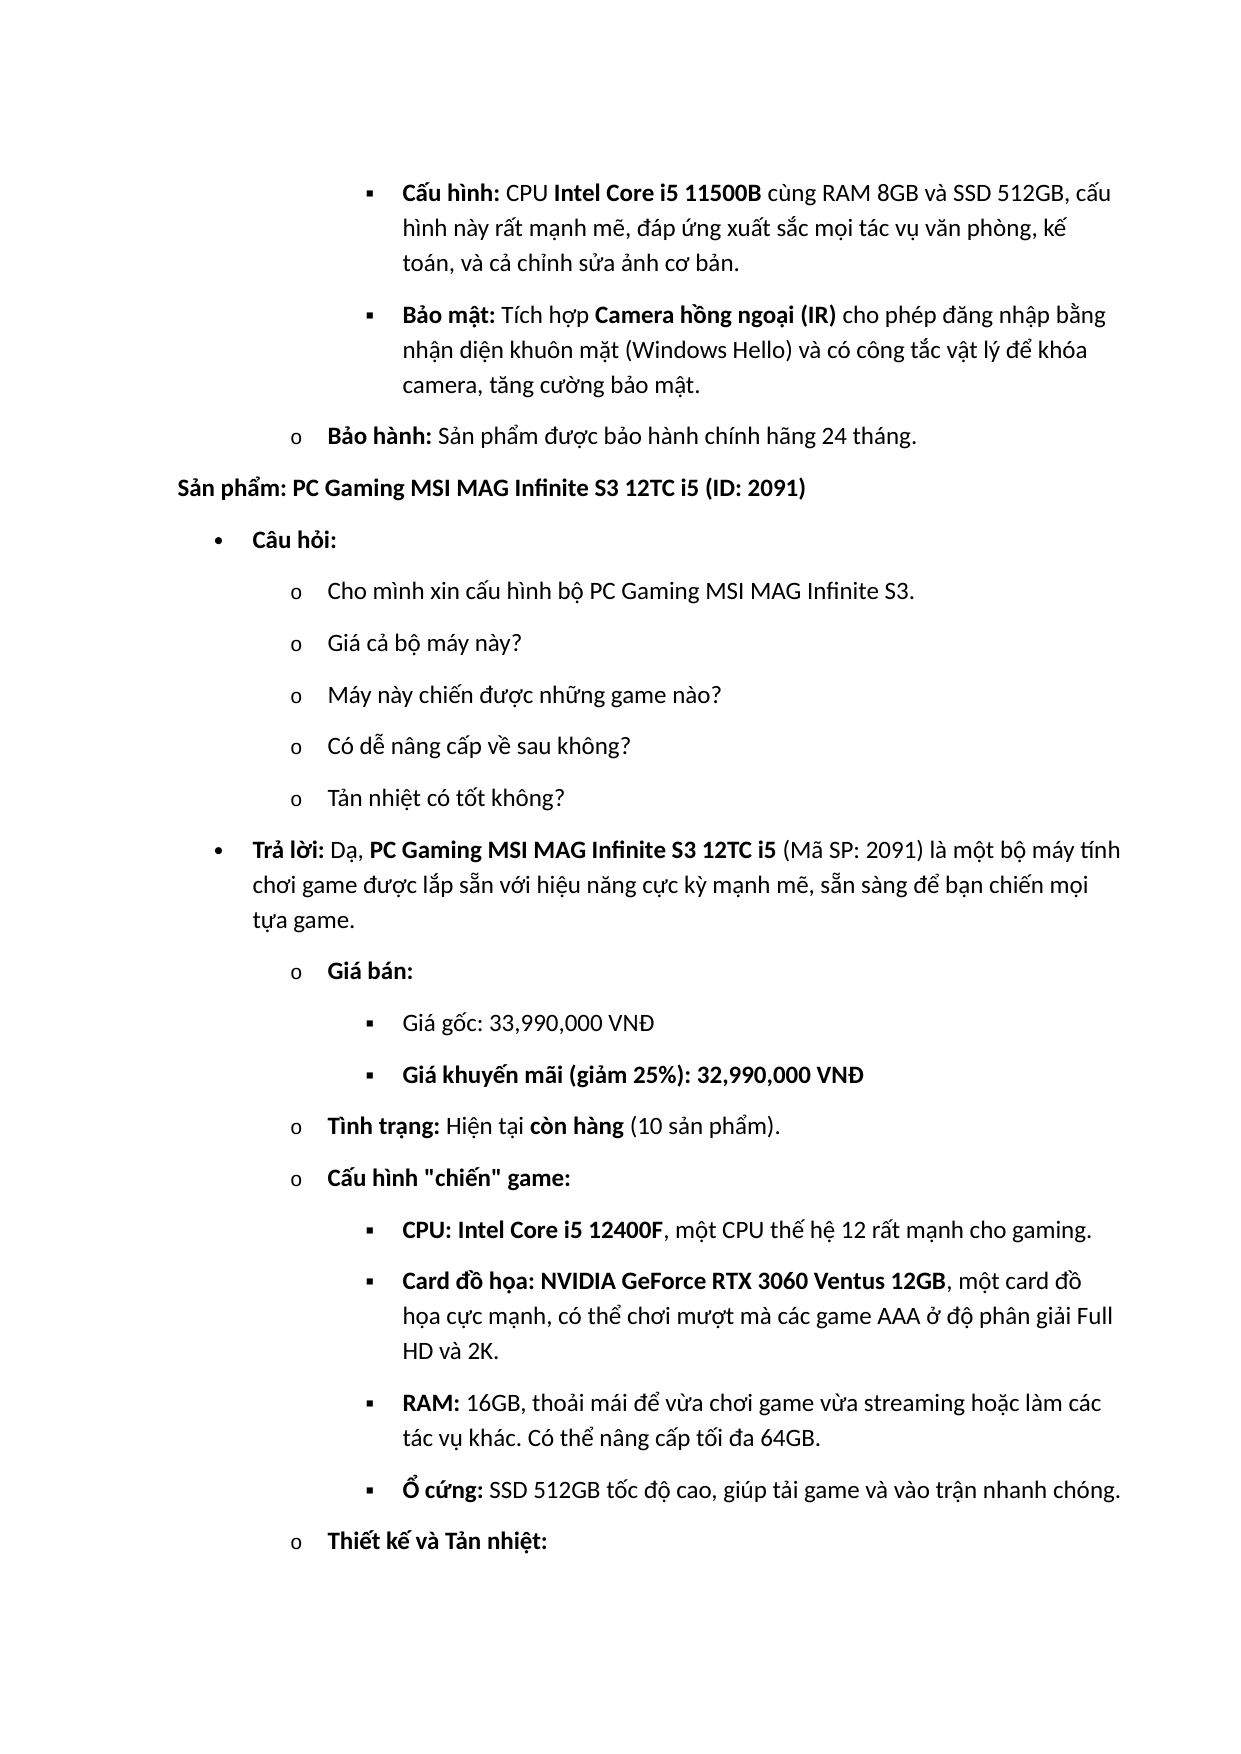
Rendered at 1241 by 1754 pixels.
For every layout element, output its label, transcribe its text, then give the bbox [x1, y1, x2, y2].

text Sản phẩm: PC Gaming MSI MAG Infinite S3 12TC i5 (ID: 2091) [177, 472, 1122, 503]
list Ổ cứng: SSD 512GB tốc độ cao, giúp tải game và vào trận nhanh chóng. [365, 1474, 1122, 1504]
list Cho mình xin cấu hình bộ PC Gaming MSI MAG Infinite S3. [290, 576, 1122, 606]
list Giá cả bộ máy này? [290, 627, 1122, 658]
list Máy này chiến được những game nào? [290, 679, 1122, 709]
list Bảo hành: Sản phẩm được bảo hành chính hãng 24 tháng. [290, 421, 1122, 451]
list Câu hỏi: [215, 524, 1122, 554]
list Tản nhiệt có tốt không? [290, 782, 1122, 813]
list Trả lời: Dạ, PC Gaming MSI MAG Infinite S3 12TC i5 (Mã SP: 2091) là một bộ máy tính chơi game được lắp sẵn với hiệu năng cực kỳ mạnh mẽ, sẵn sàng để bạn chiến mọi tựa game. [215, 834, 1122, 934]
list Bảo mật: Tích hợp Camera hồng ngoại (IR) cho phép đăng nhập bằng nhận diện khuôn mặt (Windows Hello) và có công tắc vật lý để khóa camera, tăng cường bảo mật. [365, 299, 1122, 399]
list RAM: 16GB, thoải mái để vừa chơi game vừa streaming hoặc làm các tác vụ khác. Có thể nâng cấp tối đa 64GB. [365, 1387, 1122, 1453]
list Cấu hình "chiến" game: [290, 1162, 1122, 1193]
list Thiết kế và Tản nhiệt: [290, 1526, 1122, 1556]
list Tình trạng: Hiện tại còn hàng (10 sản phẩm). [290, 1111, 1122, 1141]
list Giá khuyến mãi (giảm 25%): 32,990,000 VNĐ [365, 1059, 1122, 1089]
list Giá bán: [290, 956, 1122, 986]
list CPU: Intel Core i5 12400F, một CPU thế hệ 12 rất mạnh cho gaming. [365, 1214, 1122, 1244]
list Card đồ họa: NVIDIA GeForce RTX 3060 Ventus 12GB, một card đồ họa cực mạnh, có thể chơi mượt mà các game AAA ở độ phân giải Full HD và 2K. [365, 1266, 1122, 1366]
list Cấu hình: CPU Intel Core i5 11500B cùng RAM 8GB và SSD 512GB, cấu hình này rất mạnh mẽ, đáp ứng xuất sắc mọi tác vụ văn phòng, kế toán, và cả chỉnh sửa ảnh cơ bản. [365, 177, 1122, 278]
list Có dễ nâng cấp về sau không? [290, 731, 1122, 761]
list Giá gốc: 33,990,000 VNĐ [365, 1007, 1122, 1038]
